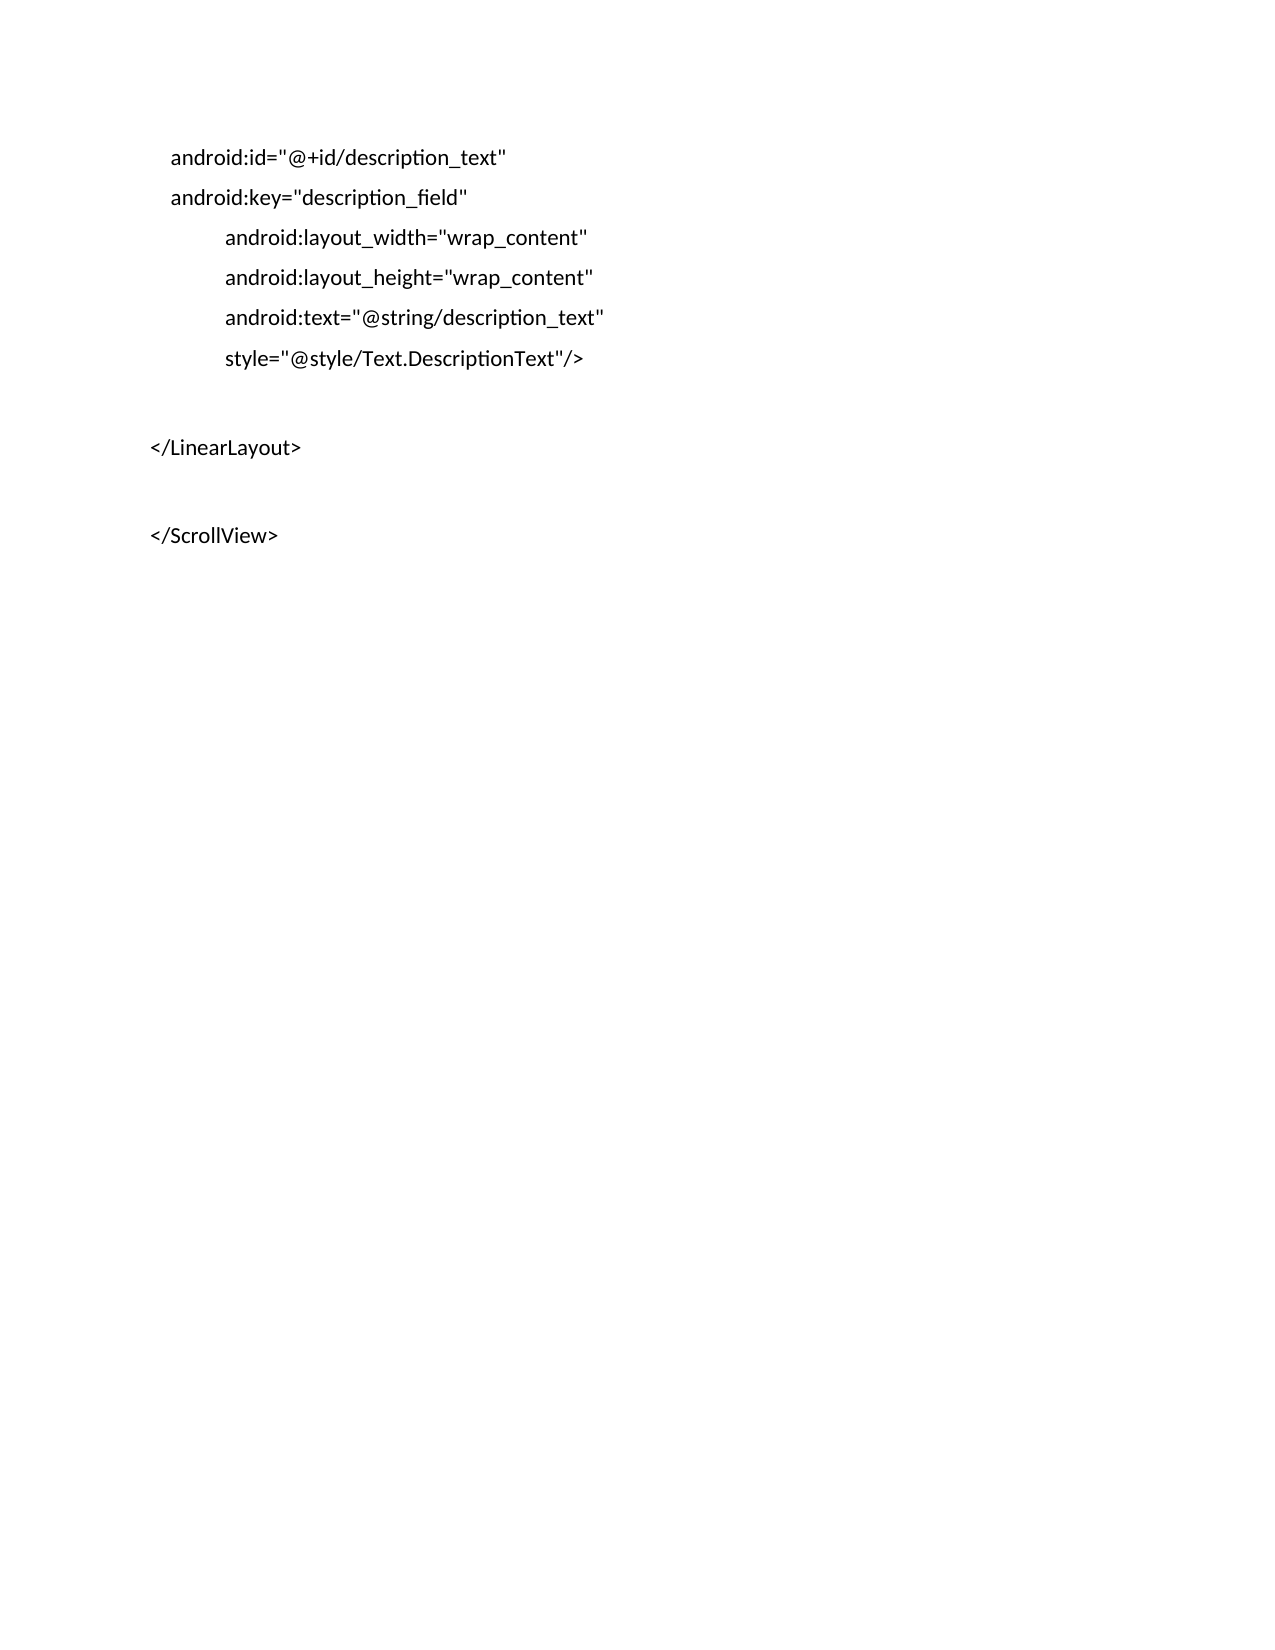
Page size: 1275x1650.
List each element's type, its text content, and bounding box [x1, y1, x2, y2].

text android:layout_width="wrap_content" [150, 230, 1125, 249]
text style="@style/Text.DescriptionText"/> [238, 351, 1125, 370]
text </LinearLayout> [150, 439, 1125, 459]
text </ScrollView> [150, 528, 1125, 548]
text android:text="@string/description_text" [150, 310, 1125, 330]
text android:layout_height="wrap_content" [150, 270, 1125, 289]
text android:key="description_field" [150, 190, 1125, 209]
text android:id="@+id/description_text" [150, 150, 1125, 169]
